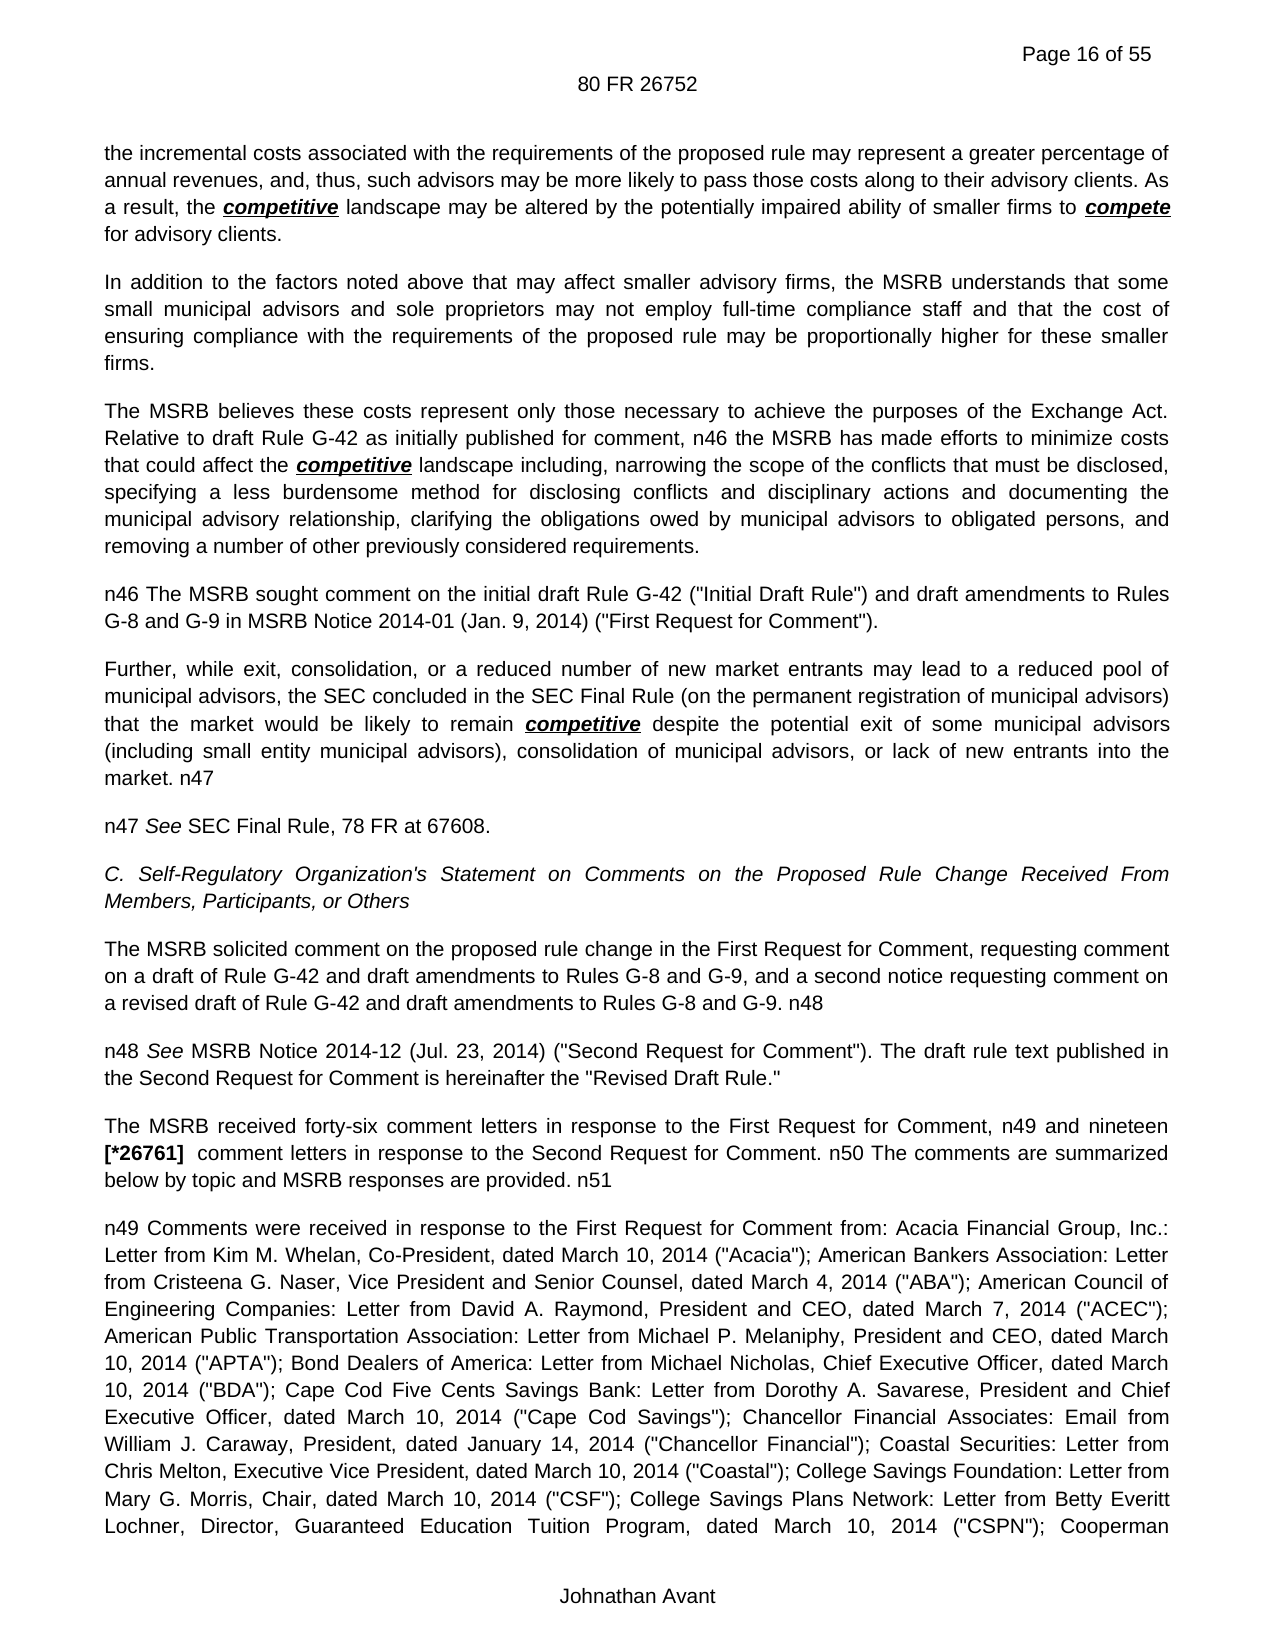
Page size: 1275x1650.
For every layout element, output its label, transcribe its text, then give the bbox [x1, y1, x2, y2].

text In addition to the factors noted above that may affect smaller advisory firms, the MSRB understands that some small municipal advisors and sole proprietors may not employ full-time compliance staff and that the cost of ensuring compliance with the requirements of the proposed rule may be proportionally higher for these smaller firms. [104, 267, 1171, 375]
text n46 The MSRB sought comment on the initial draft Rule G-42 ("Initial Draft Rule") and draft amendments to Rules G-8 and G-9 in MSRB Notice 2014-01 (Jan. 9, 2014) ("First Request for Comment"). [104, 579, 1171, 633]
text n47 See SEC Final Rule, 78 FR at 67608. [104, 810, 1171, 837]
text Further, while exit, consolidation, or a reduced number of new market entrants may lead to a reduced pool of municipal advisors, the SEC concluded in the SEC Final Rule (on the permanent registration of municipal advisors) that the market would be likely to remain competitive despite the potential exit of some municipal advisors (including small entity municipal advisors), consolidation of municipal advisors, or lack of new entrants into the market. n47 [104, 654, 1171, 789]
text The MSRB received forty-six comment letters in response to the First Request for Comment, n49 and nineteen [*26761] comment letters in response to the Second Request for Comment. n50 The comments are summarized below by topic and MSRB responses are provided. n51 [104, 1110, 1171, 1192]
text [104, 137, 1171, 246]
text The MSRB solicited comment on the proposed rule change in the First Request for Comment, requesting comment on a draft of Rule G-42 and draft amendments to Rules G-8 and G-9, and a second notice requesting comment on a revised draft of Rule G-42 and draft amendments to Rules G-8 and G-9. n48 [104, 933, 1171, 1014]
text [104, 1212, 1171, 1537]
text The MSRB believes these costs represent only those necessary to achieve the purposes of the Exchange Act. Relative to draft Rule G-42 as initially published for comment, n46 the MSRB has made efforts to minimize costs that could affect the competitive landscape including, narrowing the scope of the conflicts that must be disclosed, specifying a less burdensome method for disclosing conflicts and disciplinary actions and documenting the municipal advisory relationship, clarifying the obligations owed by municipal advisors to obligated persons, and removing a number of other previously considered requirements. [104, 396, 1171, 558]
text C. Self-Regulatory Organization's Statement on Comments on the Proposed Rule Change Received From Members, Participants, or Others [104, 858, 1171, 912]
text n48 See MSRB Notice 2014-12 (Jul. 23, 2014) ("Second Request for Comment"). The draft rule text published in the Second Request for Comment is hereinafter the "Revised Draft Rule." [104, 1035, 1171, 1089]
